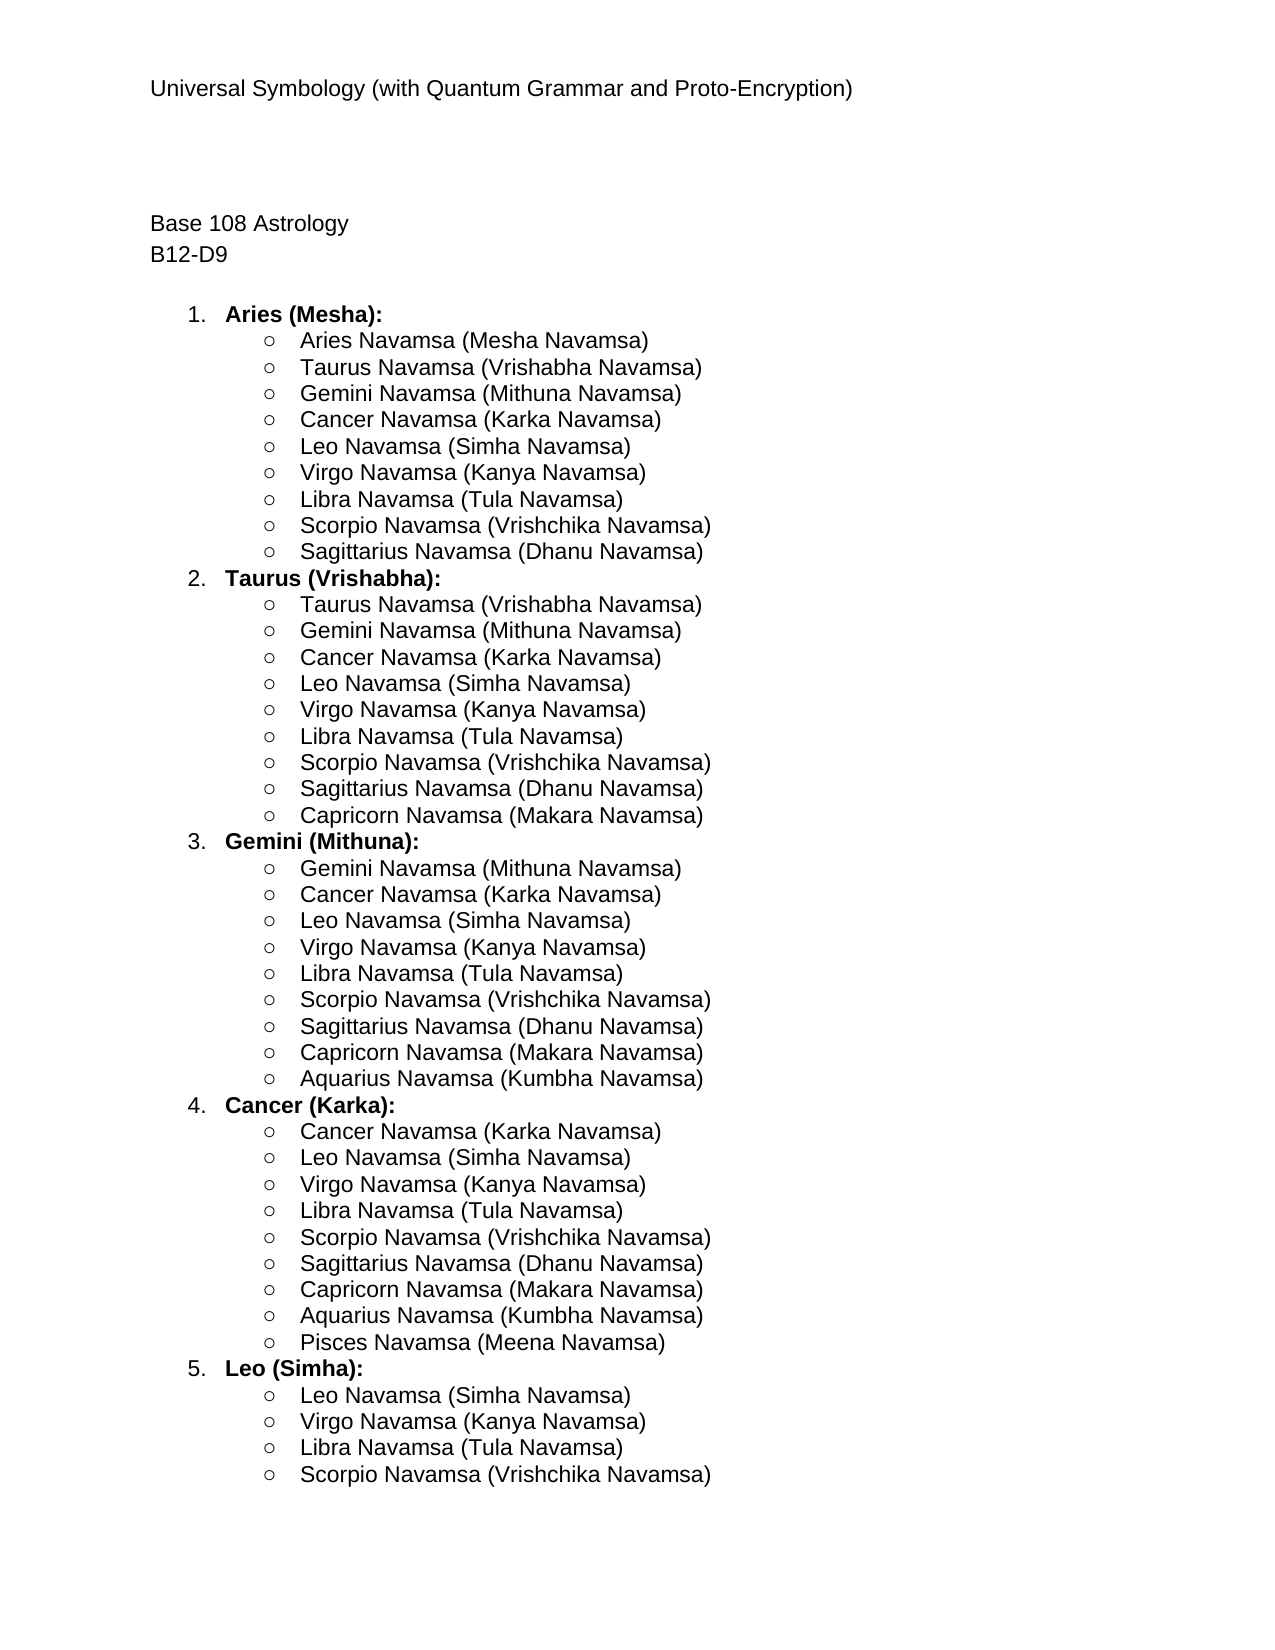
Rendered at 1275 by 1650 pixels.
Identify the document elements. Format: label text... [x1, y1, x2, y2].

list Leo Navamsa (Simha Navamsa) [262, 670, 1125, 696]
list Taurus Navamsa (Vrishabha Navamsa) [262, 591, 1125, 617]
list Pisces Navamsa (Meena Navamsa) [262, 1329, 1125, 1355]
list Leo (Simha): [187, 1355, 1125, 1382]
text Base 108 Astrology [150, 210, 1125, 237]
list Libra Navamsa (Tula Navamsa) [262, 1197, 1125, 1223]
list Capricorn Navamsa (Makara Navamsa) [262, 1276, 1125, 1302]
list Scorpio Navamsa (Vrishchika Navamsa) [262, 512, 1125, 538]
list Leo Navamsa (Simha Navamsa) [262, 433, 1125, 459]
list Cancer Navamsa (Karka Navamsa) [262, 1118, 1125, 1144]
list Libra Navamsa (Tula Navamsa) [262, 723, 1125, 749]
list Cancer (Karka): [187, 1092, 1125, 1118]
list Gemini Navamsa (Mithuna Navamsa) [262, 617, 1125, 644]
list Aries Navamsa (Mesha Navamsa) [262, 327, 1125, 354]
list Libra Navamsa (Tula Navamsa) [262, 960, 1125, 986]
list Cancer Navamsa (Karka Navamsa) [262, 644, 1125, 670]
list Scorpio Navamsa (Vrishchika Navamsa) [262, 749, 1125, 775]
list Scorpio Navamsa (Vrishchika Navamsa) [262, 1223, 1125, 1250]
list Cancer Navamsa (Karka Navamsa) [262, 406, 1125, 433]
list Taurus (Vrishabha): [187, 564, 1125, 591]
list Cancer Navamsa (Karka Navamsa) [262, 881, 1125, 907]
list Virgo Navamsa (Kanya Navamsa) [262, 459, 1125, 486]
list Aquarius Navamsa (Kumbha Navamsa) [262, 1065, 1125, 1092]
list Sagittarius Navamsa (Dhanu Navamsa) [262, 538, 1125, 564]
list Taurus Navamsa (Vrishabha Navamsa) [262, 354, 1125, 380]
list Leo Navamsa (Simha Navamsa) [262, 1144, 1125, 1171]
list Sagittarius Navamsa (Dhanu Navamsa) [262, 1250, 1125, 1276]
list Sagittarius Navamsa (Dhanu Navamsa) [262, 775, 1125, 802]
list Virgo Navamsa (Kanya Navamsa) [262, 1408, 1125, 1434]
list Leo Navamsa (Simha Navamsa) [262, 907, 1125, 933]
list Virgo Navamsa (Kanya Navamsa) [262, 933, 1125, 960]
list Virgo Navamsa (Kanya Navamsa) [262, 696, 1125, 723]
list Scorpio Navamsa (Vrishchika Navamsa) [262, 986, 1125, 1013]
list Gemini Navamsa (Mithuna Navamsa) [262, 380, 1125, 406]
list Virgo Navamsa (Kanya Navamsa) [262, 1171, 1125, 1197]
list Aries (Mesha): [187, 301, 1125, 327]
list Libra Navamsa (Tula Navamsa) [262, 486, 1125, 512]
text B12-D9 [150, 241, 1125, 267]
list Leo Navamsa (Simha Navamsa) [262, 1382, 1125, 1408]
list Capricorn Navamsa (Makara Navamsa) [262, 1039, 1125, 1065]
list Aquarius Navamsa (Kumbha Navamsa) [262, 1302, 1125, 1329]
list Capricorn Navamsa (Makara Navamsa) [262, 802, 1125, 828]
list Gemini (Mithuna): [187, 828, 1125, 854]
list Scorpio Navamsa (Vrishchika Navamsa) [262, 1461, 1125, 1487]
list Gemini Navamsa (Mithuna Navamsa) [262, 854, 1125, 881]
list Libra Navamsa (Tula Navamsa) [262, 1434, 1125, 1461]
list Sagittarius Navamsa (Dhanu Navamsa) [262, 1013, 1125, 1039]
